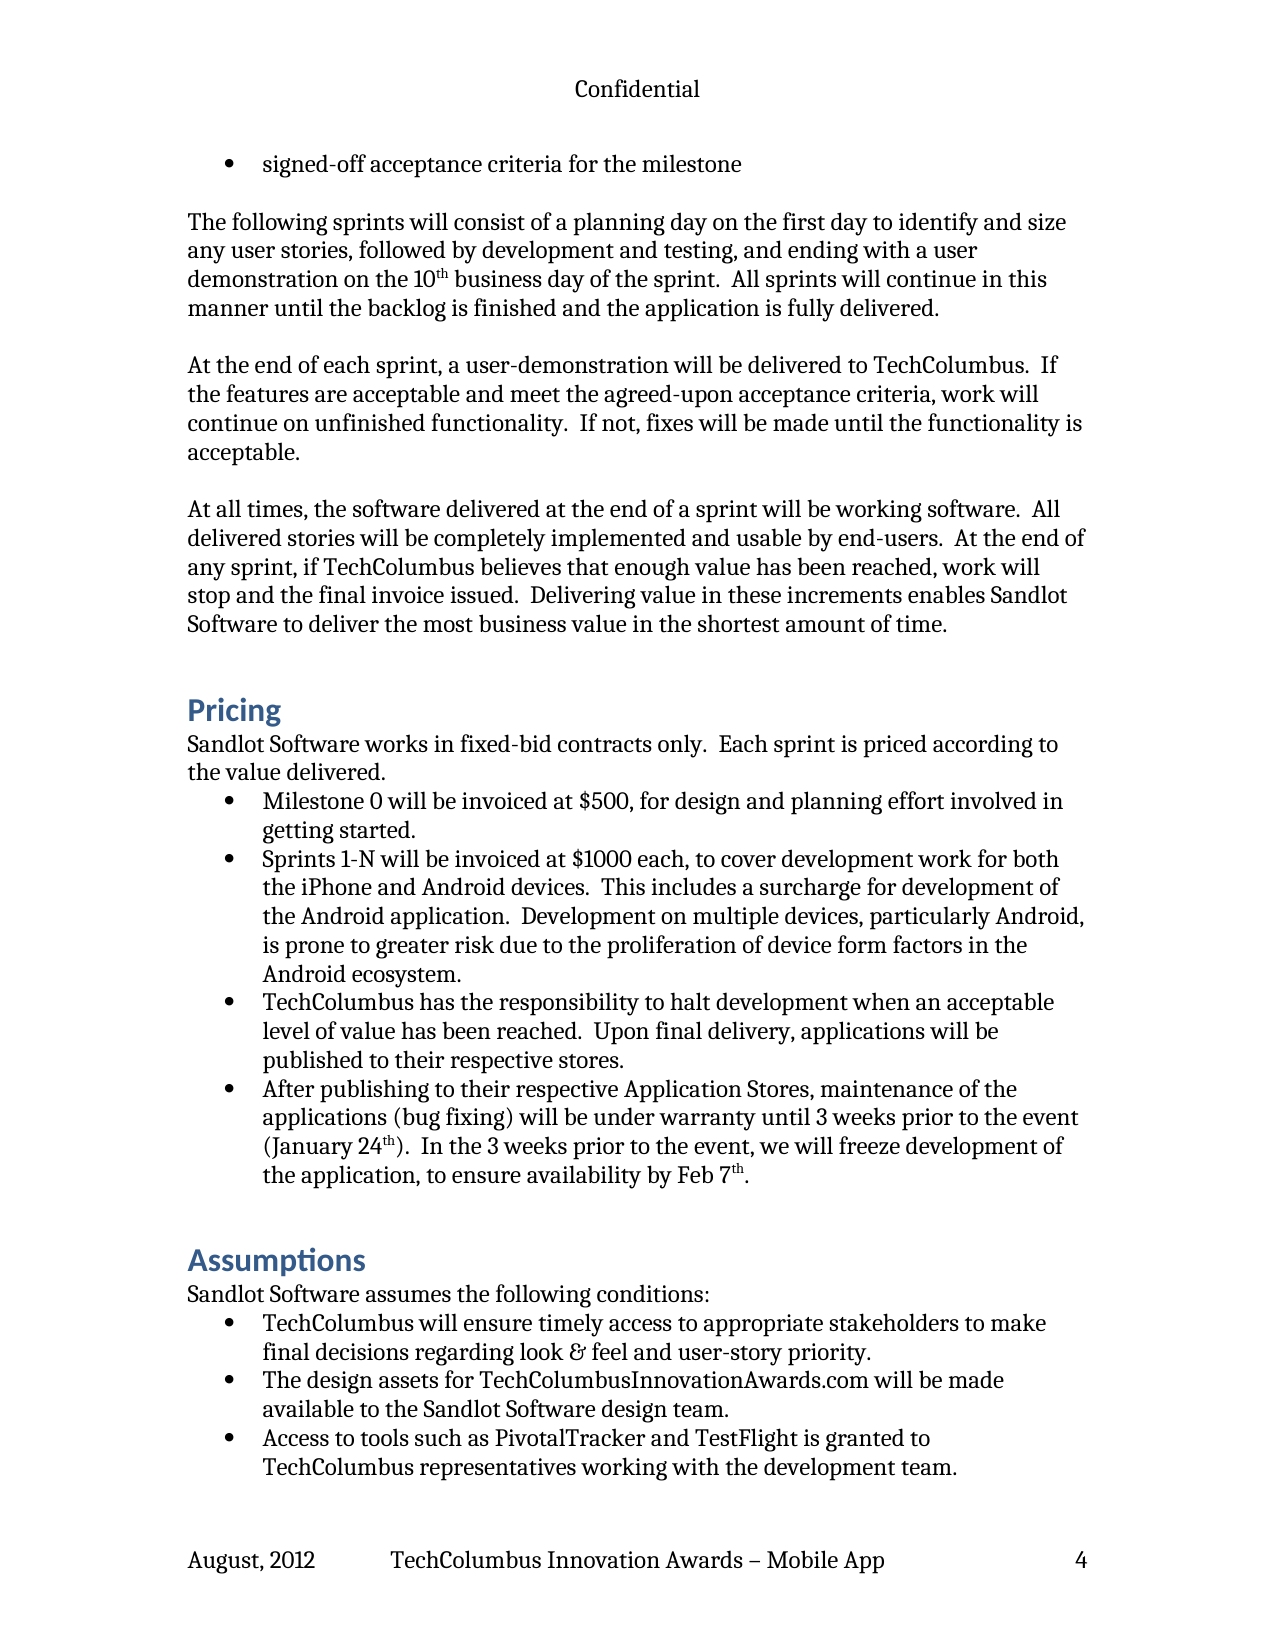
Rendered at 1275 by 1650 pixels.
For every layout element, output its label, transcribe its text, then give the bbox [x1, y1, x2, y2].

text At the end of each sprint, a user-demonstration will be delivered to TechColumbus. If the features are acceptable and meet the agreed-upon acceptance criteria, work will continue on unfinished functionality. If not, fixes will be made until the functionality is acceptable. [187, 351, 1087, 466]
text The following sprints will consist of a planning day on the first day to identify and size any user stories, followed by development and testing, and ending with a user demonstration on the 10th business day of the sprint. All sprints will continue in this manner until the backlog is finished and the application is fully delivered. [187, 207, 1087, 322]
list TechColumbus has the responsibility to halt development when an acceptable level of value has been reached. Upon final delivery, applications will be published to their respective stores. [225, 988, 1087, 1074]
list TechColumbus will ensure timely access to appropriate stakeholders to make final decisions regarding look & feel and user-story priority. [225, 1309, 1087, 1366]
text Sandlot Software assumes the following conditions: [187, 1280, 1087, 1309]
list Milestone 0 will be invoiced at $500, for design and planning effort involved in getting started. [225, 787, 1087, 844]
list After publishing to their respective Application Stores, maintenance of the applications (bug fixing) will be under warranty until 3 weeks prior to the event (January 24th). In the 3 weeks prior to the event, we will freeze development of the application, to ensure availability by Feb 7th. [225, 1074, 1087, 1189]
list Access to tools such as PivotalTracker and TestFlight is granted to TechColumbus representatives working with the development team. [225, 1424, 1087, 1481]
list signed-off acceptance criteria for the milestone [225, 150, 1087, 179]
subtitle Assumptions [187, 1239, 1087, 1280]
list Sprints 1-N will be invoiced at $1000 each, to cover development work for both the iPhone and Android devices. This includes a surcharge for development of the Android application. Development on multiple devices, particularly Android, is prone to greater risk due to the proliferation of device form factors in the Android ecosystem. [225, 844, 1087, 988]
subtitle Pricing [187, 689, 1087, 729]
list The design assets for TechColumbusInnovationAwards.com will be made available to the Sandlot Software design team. [225, 1366, 1087, 1424]
text At all times, the software delivered at the end of a sprint will be working software. All delivered stories will be completely implemented and usable by end-users. At the end of any sprint, if TechColumbus believes that enough value has been reached, work will stop and the final invoice issued. Delivering value in these increments enables Sandlot Software to deliver the most business value in the shortest amount of time. [187, 495, 1087, 639]
text Sandlot Software works in fixed-bid contracts only. Each sprint is priced according to the value delivered. [187, 729, 1087, 787]
